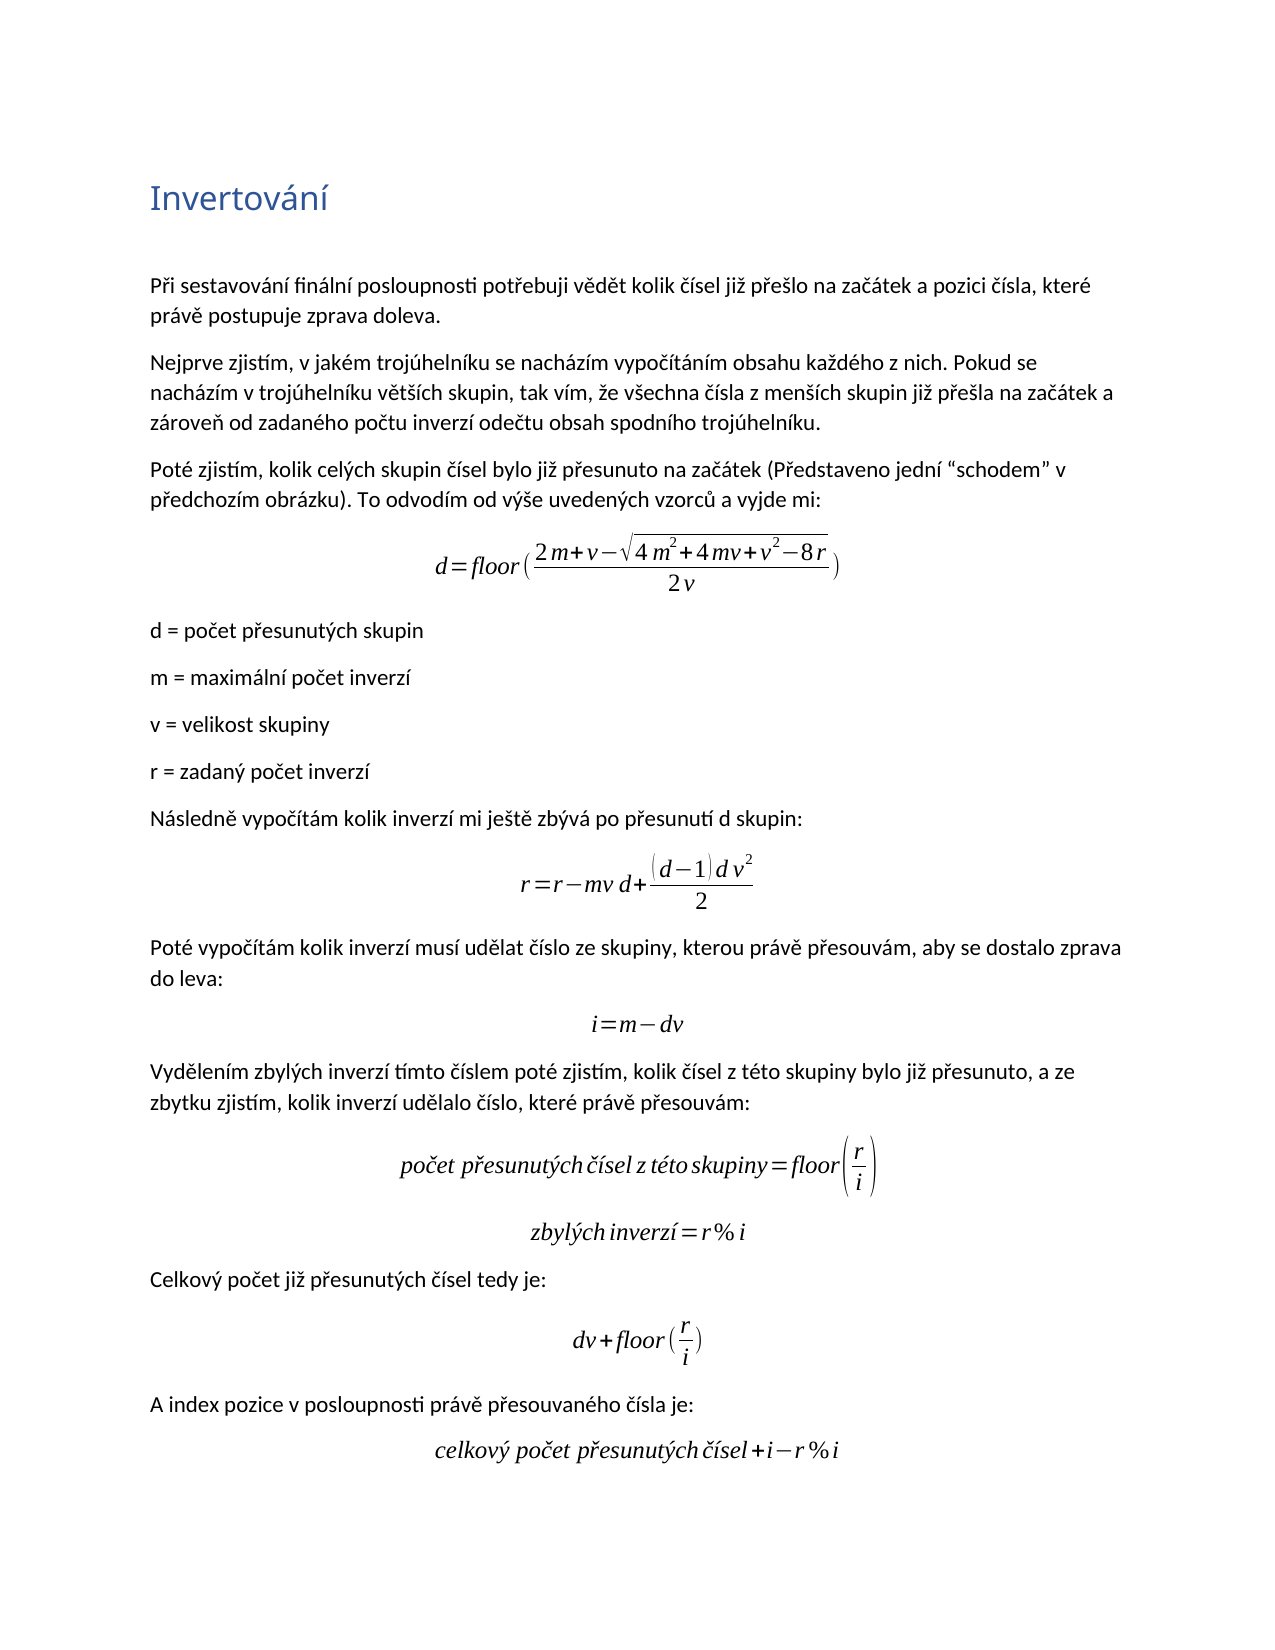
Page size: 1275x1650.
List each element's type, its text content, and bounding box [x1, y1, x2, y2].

text Poté vypočítám kolik inverzí musí udělat číslo ze skupiny, kterou právě přesouvám, aby se dostalo zprava do leva: [150, 933, 1125, 992]
text Nejprve zjistím, v jakém trojúhelníku se nacházím vypočítáním obsahu každého z nich. Pokud se nacházím v trojúhelníku větších skupin, tak vím, že všechna čísla z menších skupin již přešla na začátek a zároveň od zadaného počtu inverzí odečtu obsah spodního trojúhelníku. [150, 348, 1125, 436]
text A index pozice v posloupnosti právě přesouvaného čísla je: [150, 1390, 1125, 1418]
text Poté zjistím, kolik celých skupin čísel bylo již přesunuto na začátek (Představeno jední “schodem” v předchozím obrázku). To odvodím od výše uvedených vzorců a vyjde mi: [150, 455, 1125, 513]
text Vydělením zbylých inverzí tímto číslem poté zjistím, kolik čísel z této skupiny bylo již přesunuto, a ze zbytku zjistím, kolik inverzí udělalo číslo, které právě přesouvám: [150, 1057, 1125, 1116]
text r = zadaný počet inverzí [150, 757, 1125, 785]
text m = maximální počet inverzí [150, 663, 1125, 691]
text d = počet přesunutých skupin [150, 616, 1125, 644]
text Následně vypočítám kolik inverzí mi ještě zbývá po přesunutí d skupin: [150, 804, 1125, 832]
text Celkový počet již přesunutých čísel tedy je: [150, 1265, 1125, 1293]
text Při sestavování finální posloupnosti potřebuji vědět kolik čísel již přešlo na začátek a pozici čísla, které právě postupuje zprava doleva. [150, 271, 1125, 329]
text v = velikost skupiny [150, 710, 1125, 738]
subtitle Invertování [150, 175, 1125, 220]
